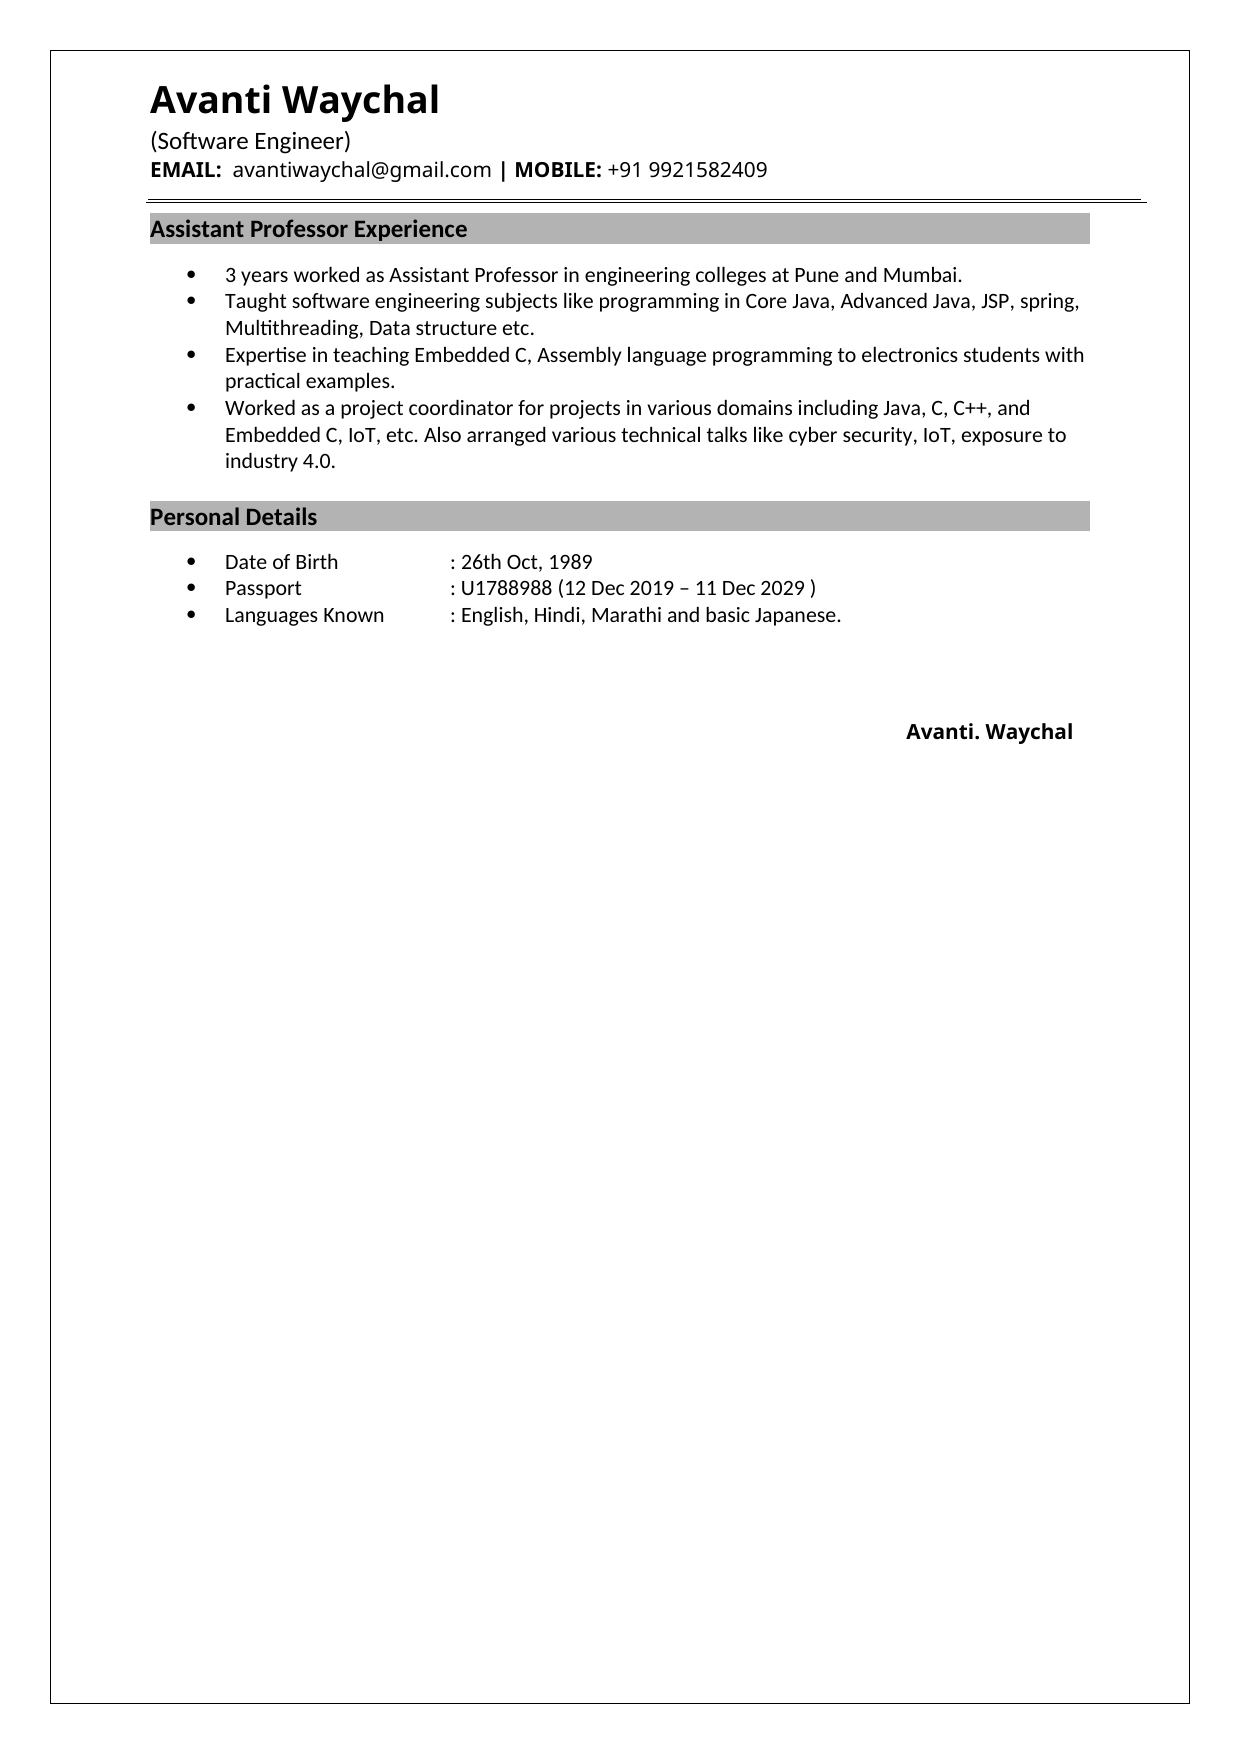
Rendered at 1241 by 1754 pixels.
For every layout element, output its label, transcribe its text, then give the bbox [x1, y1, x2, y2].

list Worked as a project coordinator for projects in various domains including Java, C, C++, and Embedded C, IoT, etc. Also arranged various technical talks like cyber security, IoT, exposure to industry 4.0. [187, 394, 1090, 474]
list Date of Birth : 26th Oct, 1989 [187, 548, 1090, 574]
list Expertise in teaching Embedded C, Assembly language programming to electronics students with practical examples. [187, 341, 1090, 394]
list Languages Known : English, Hindi, Marathi and basic Japanese. [187, 601, 1090, 628]
text Avanti. Waychal [825, 717, 1090, 746]
text Personal Details [150, 501, 1090, 531]
text Assistant Professor Experience [150, 213, 1090, 244]
list Passport : U1788988 (12 Dec 2019 – 11 Dec 2029 ) [187, 574, 1090, 601]
list 3 years worked as Assistant Professor in engineering colleges at Pune and Mumbai. [187, 261, 1090, 287]
list Taught software engineering subjects like programming in Core Java, Advanced Java, JSP, spring, Multithreading, Data structure etc. [187, 287, 1090, 341]
